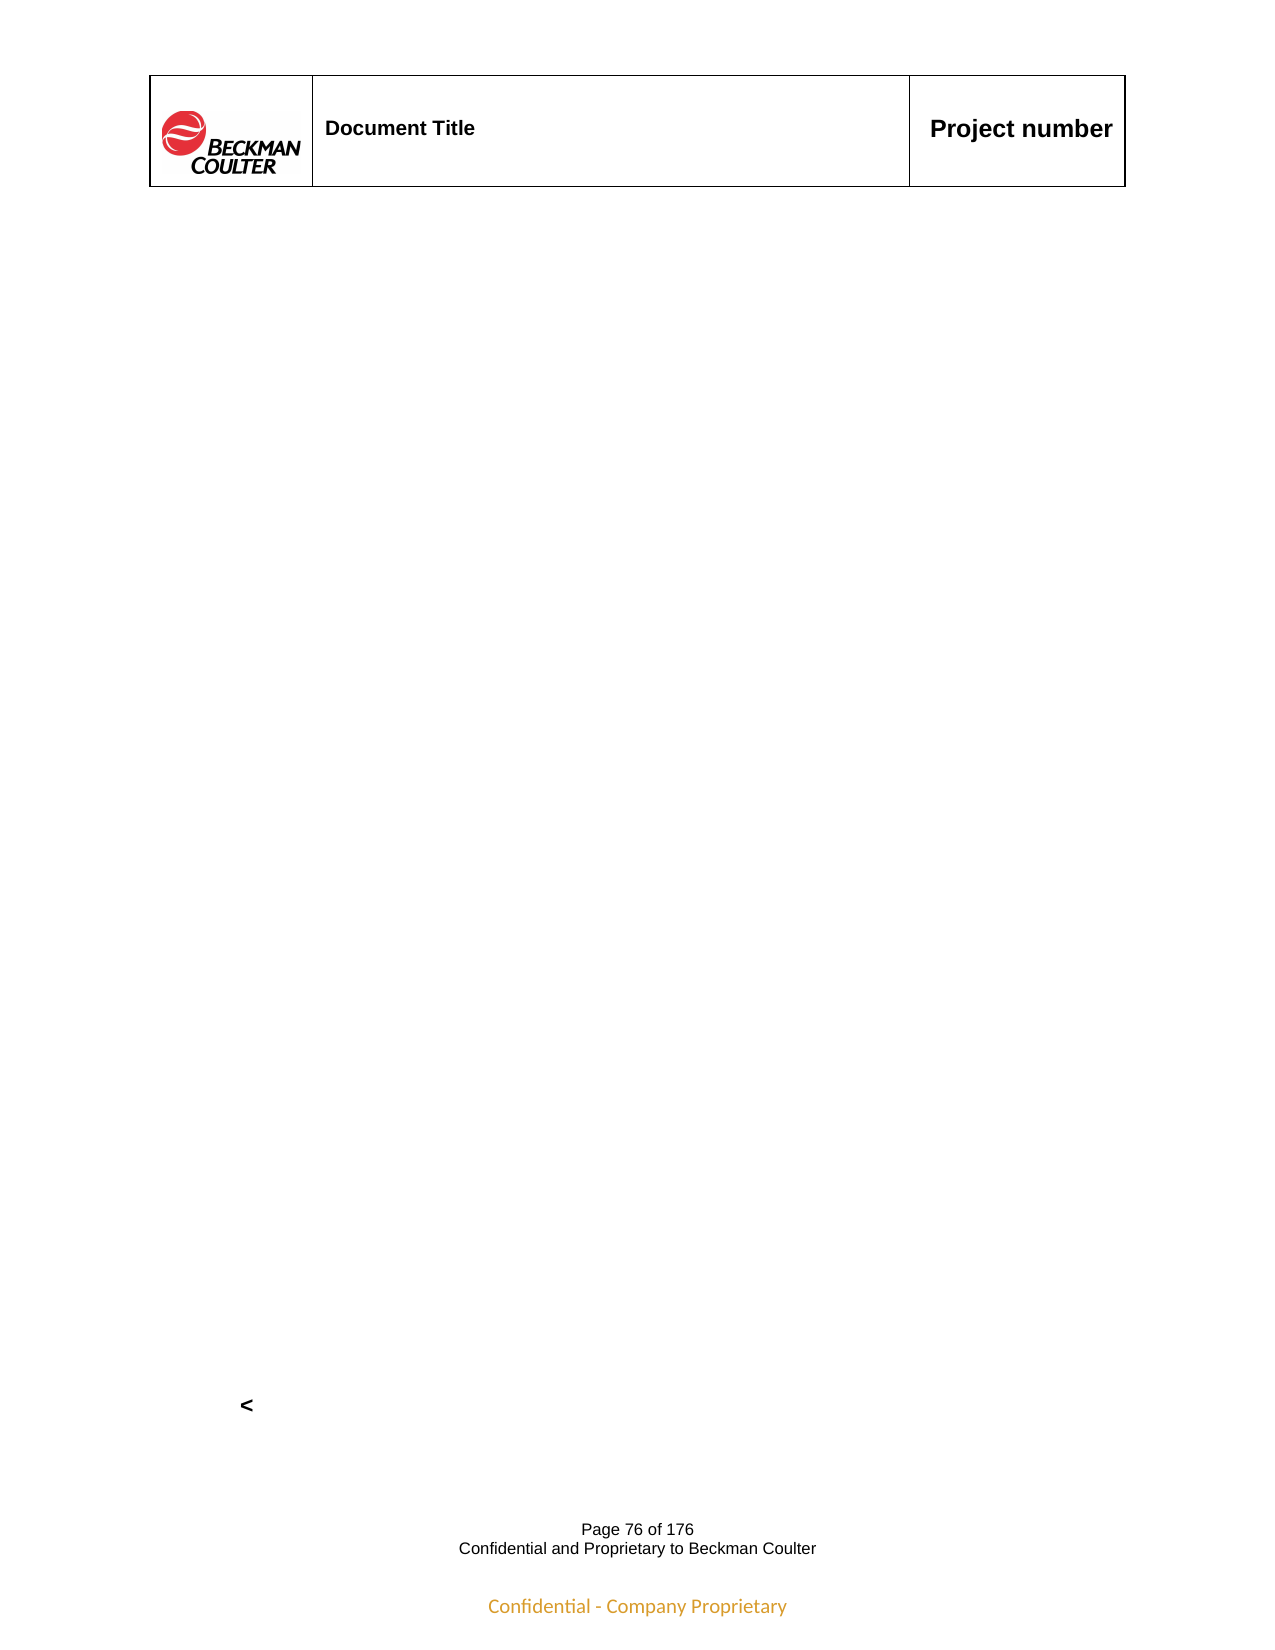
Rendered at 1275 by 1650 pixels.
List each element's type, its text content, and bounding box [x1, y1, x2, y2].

picture [162, 111, 301, 174]
